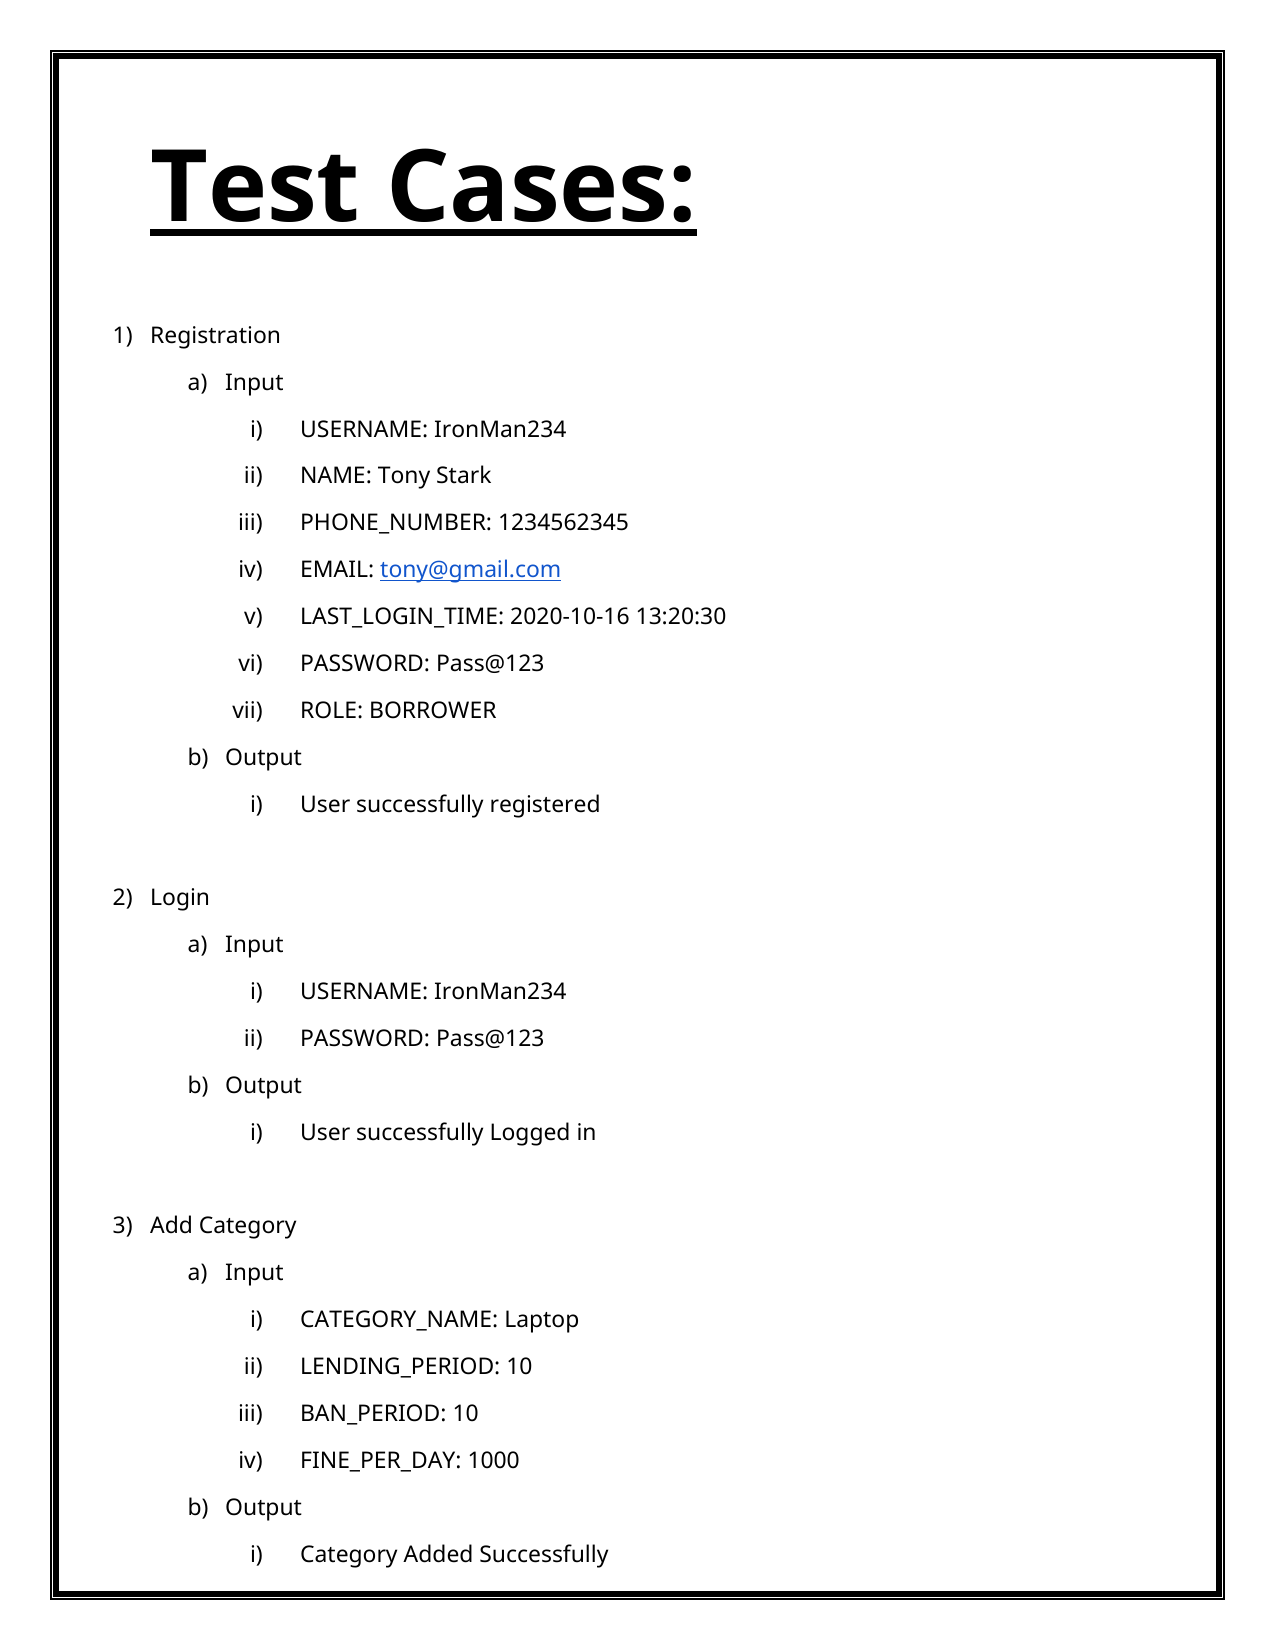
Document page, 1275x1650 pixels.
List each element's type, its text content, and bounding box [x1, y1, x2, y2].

list EMAIL: tony@gmail.com [262, 553, 1200, 584]
list Category Added Successfully [262, 1538, 1200, 1569]
list USERNAME: IronMan234 [262, 413, 1200, 444]
list PHONE_NUMBER: 1234562345 [262, 506, 1200, 538]
list FINE_PER_DAY: 1000 [262, 1444, 1200, 1475]
list NAME: Tony Stark [262, 459, 1200, 491]
list User successfully Logged in [262, 1116, 1200, 1147]
list Input [187, 366, 1200, 397]
list LAST_LOGIN_TIME: 2020-10-16 13:20:30 [262, 600, 1200, 631]
list USERNAME: IronMan234 [262, 975, 1200, 1006]
text Test Cases: [150, 114, 1200, 251]
list LENDING_PERIOD: 10 [262, 1350, 1200, 1381]
list PASSWORD: Pass@123 [262, 1022, 1200, 1053]
list Registration [112, 319, 1200, 350]
list Output [187, 1069, 1200, 1100]
list Output [187, 741, 1200, 772]
list Input [187, 928, 1200, 959]
list ROLE: BORROWER [262, 694, 1200, 725]
list CATEGORY_NAME: Laptop [262, 1303, 1200, 1334]
list Input [187, 1256, 1200, 1288]
list Output [187, 1491, 1200, 1522]
list User successfully registered [262, 788, 1200, 819]
list BAN_PERIOD: 10 [262, 1397, 1200, 1428]
list Add Category [112, 1209, 1200, 1241]
list Login [112, 881, 1200, 913]
list PASSWORD: Pass@123 [262, 647, 1200, 678]
